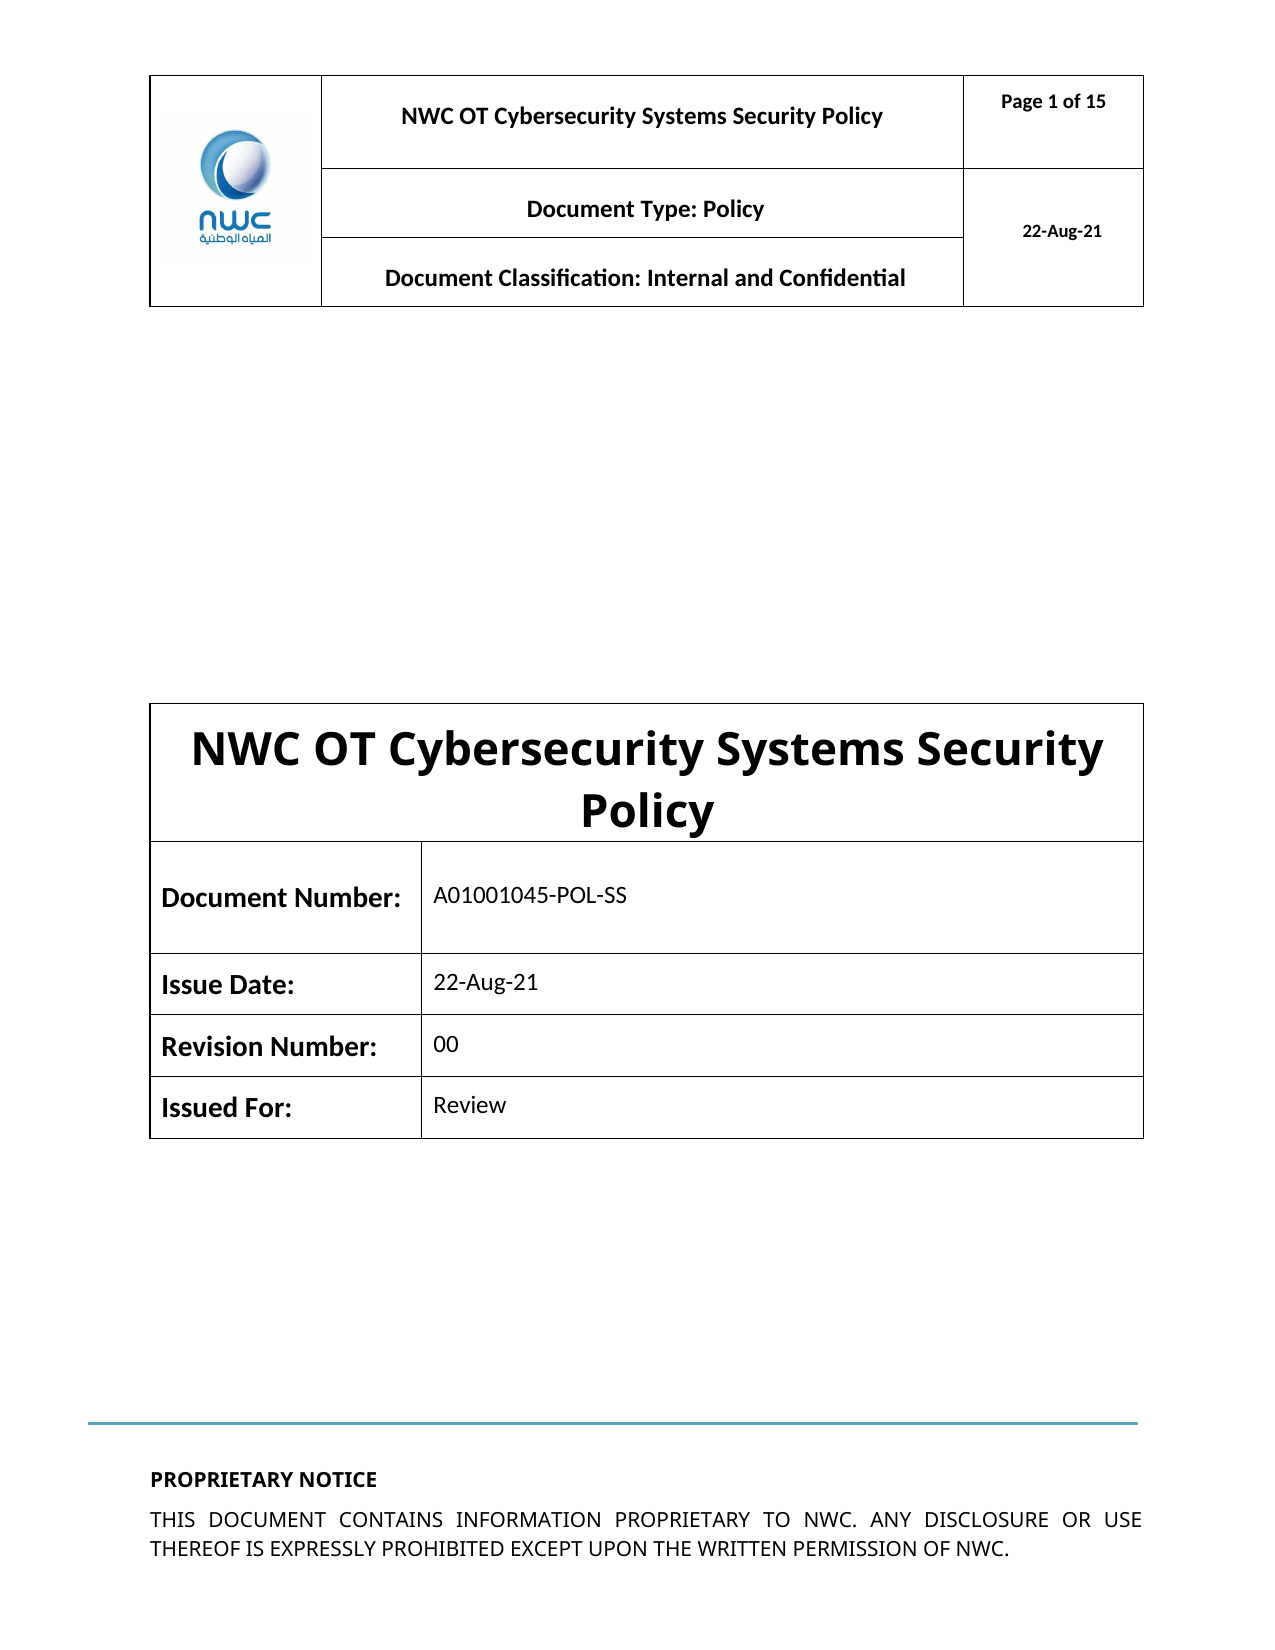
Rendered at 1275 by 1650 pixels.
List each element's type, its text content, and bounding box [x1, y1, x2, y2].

table_cell 22-Aug-21 [422, 954, 1143, 1014]
table_cell Review [422, 1077, 1143, 1138]
table_cell Revision Number: [151, 1015, 421, 1076]
table_cell Issued For: [151, 1077, 421, 1138]
table_cell Document Number: [151, 842, 421, 953]
table_cell 00 [422, 1015, 1143, 1076]
table_cell Issue Date: [151, 954, 421, 1014]
table_cell A01001045-POL-SS [422, 842, 1143, 953]
table_header NWC OT Cybersecurity Systems Security Policy [151, 704, 1143, 841]
picture [162, 111, 309, 258]
